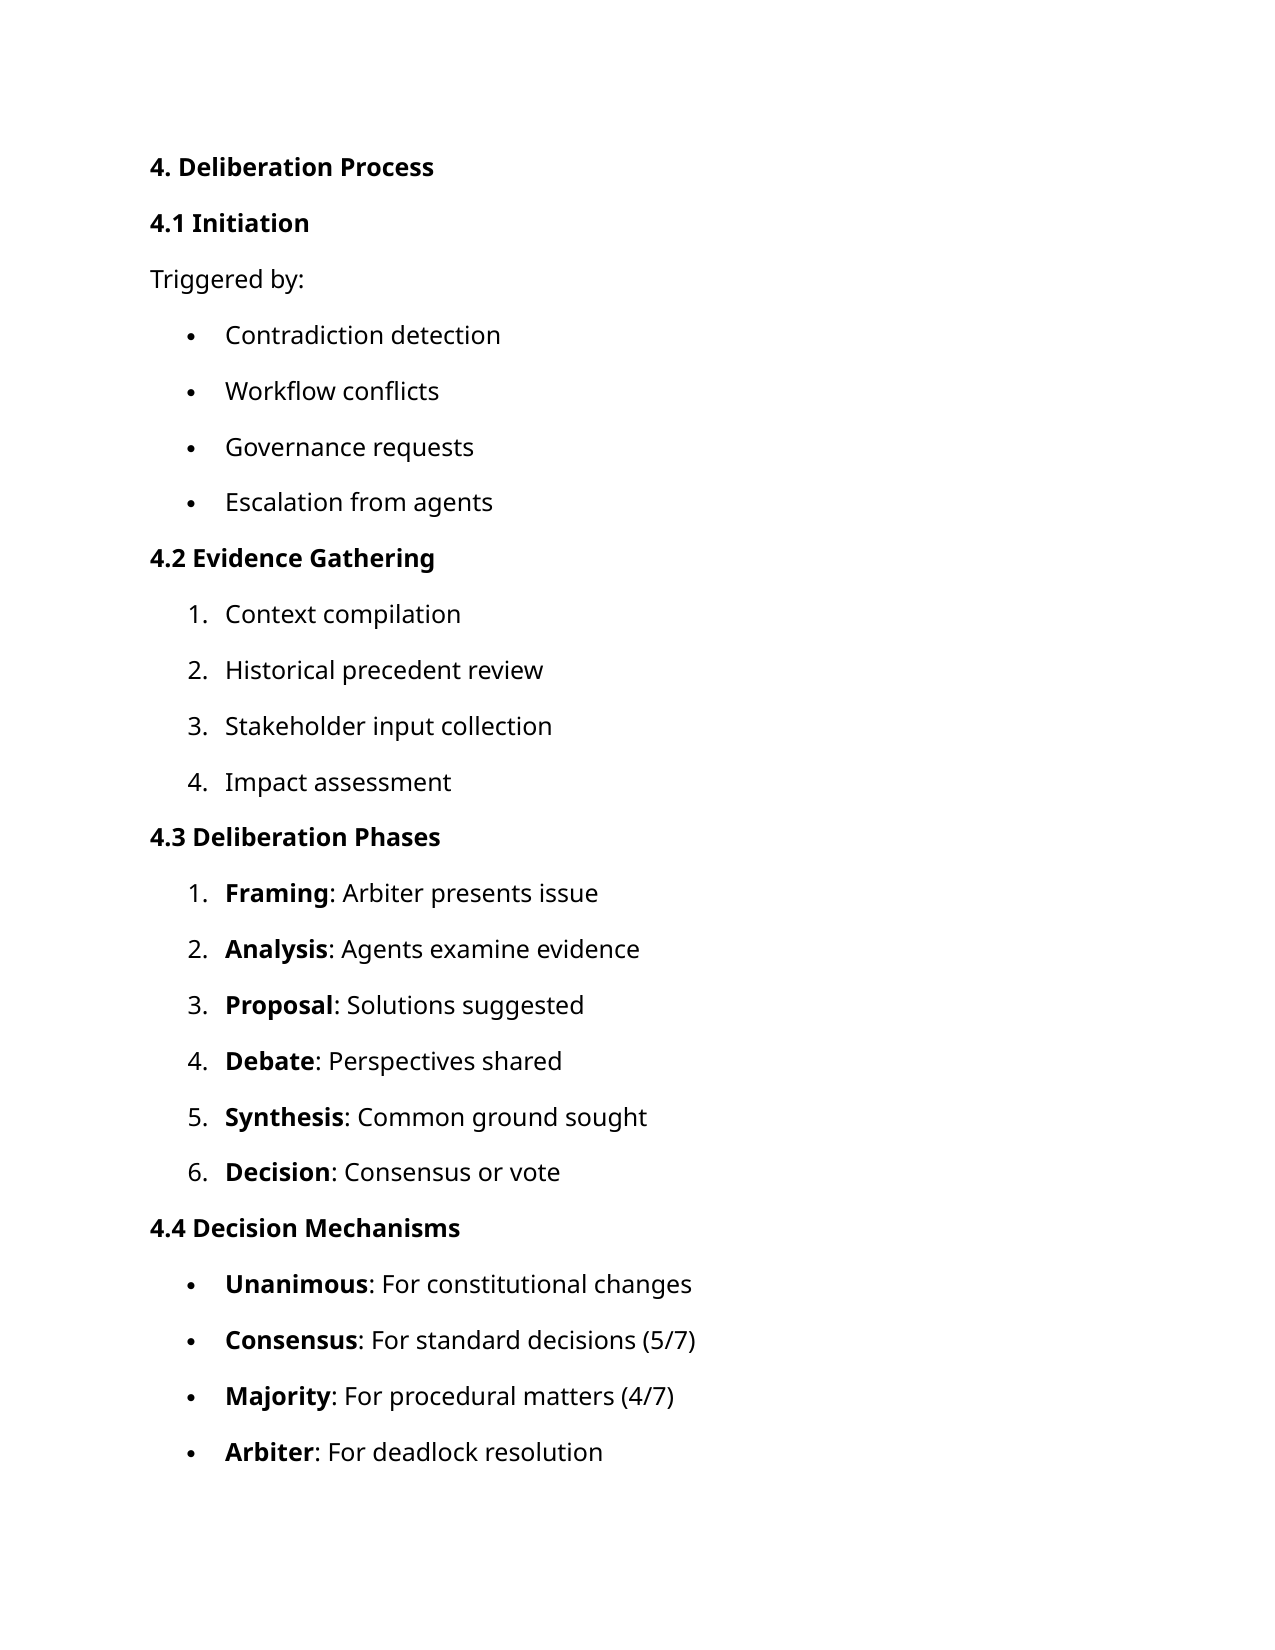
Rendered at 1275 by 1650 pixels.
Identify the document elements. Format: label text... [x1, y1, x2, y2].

text 4.2 Evidence Gathering [150, 541, 1125, 575]
list Decision: Consensus or vote [187, 1155, 1125, 1189]
list Contradiction detection [187, 317, 1125, 352]
list Escalation from agents [187, 485, 1125, 519]
list Analysis: Agents examine evidence [187, 932, 1125, 966]
list Historical precedent review [187, 652, 1125, 687]
list Arbiter: For deadlock resolution [187, 1434, 1125, 1468]
text 4.4 Decision Mechanisms [150, 1211, 1125, 1245]
list Workflow conflicts [187, 373, 1125, 407]
list Consensus: For standard decisions (5/7) [187, 1322, 1125, 1357]
text 4. Deliberation Process [150, 150, 1125, 184]
list Governance requests [187, 429, 1125, 463]
list Stakeholder input collection [187, 708, 1125, 742]
text 4.1 Initiation [150, 206, 1125, 240]
list Synthesis: Common ground sought [187, 1099, 1125, 1133]
list Proposal: Solutions suggested [187, 987, 1125, 1022]
list Framing: Arbiter presents issue [187, 876, 1125, 910]
text Triggered by: [150, 262, 1125, 296]
text 4.3 Deliberation Phases [150, 820, 1125, 854]
list Impact assessment [187, 764, 1125, 798]
list Unanimous: For constitutional changes [187, 1267, 1125, 1301]
list Debate: Perspectives shared [187, 1043, 1125, 1077]
list Context compilation [187, 597, 1125, 631]
list Majority: For procedural matters (4/7) [187, 1378, 1125, 1412]
